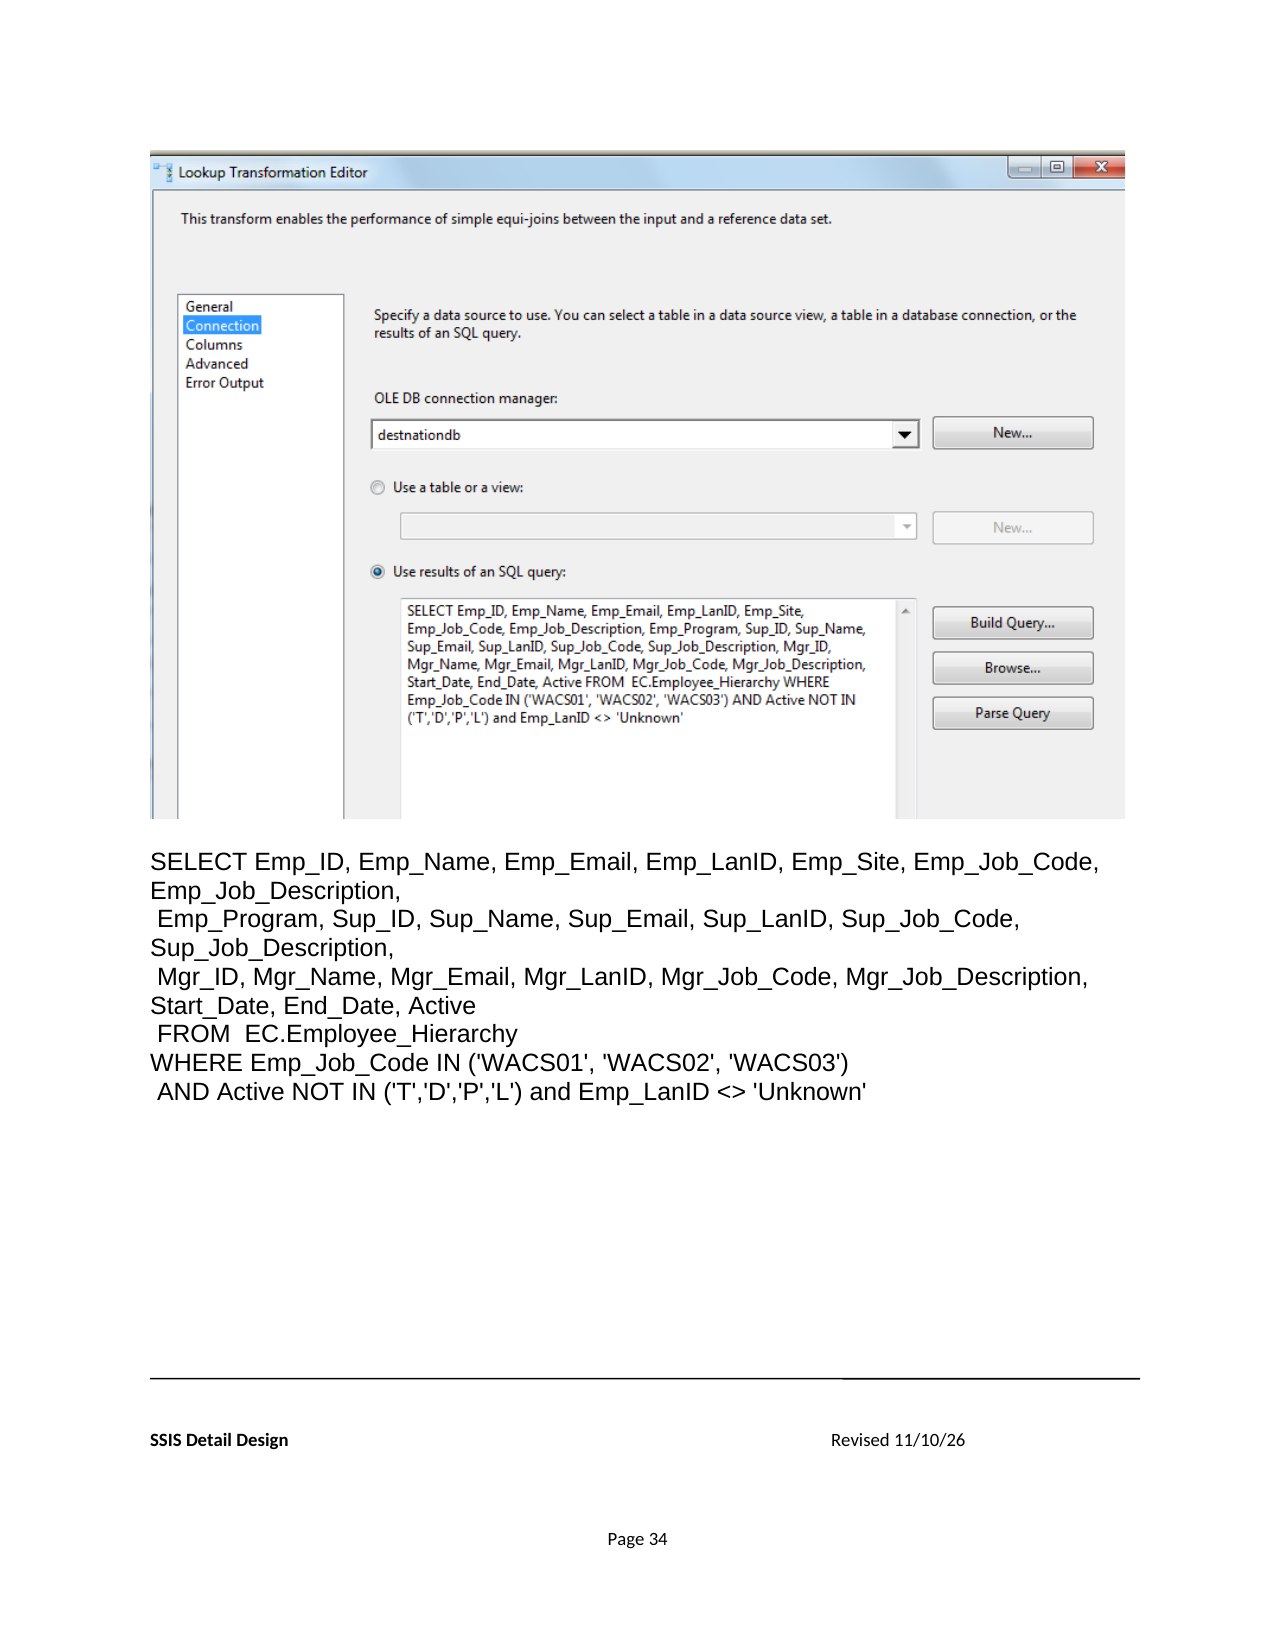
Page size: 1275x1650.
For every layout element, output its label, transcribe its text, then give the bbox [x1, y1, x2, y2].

text Mgr_ID, Mgr_Name, Mgr_Email, Mgr_LanID, Mgr_Job_Code, Mgr_Job_Description, Start_Date, End_Date, Active [150, 962, 1125, 1019]
text SELECT Emp_ID, Emp_Name, Emp_Email, Emp_LanID, Emp_Site, Emp_Job_Code, Emp_Job_Description, [150, 847, 1125, 904]
text Emp_Program, Sup_ID, Sup_Name, Sup_Email, Sup_LanID, Sup_Job_Code, Sup_Job_Description, [150, 904, 1125, 962]
text FROM EC.Employee_Hierarchy [150, 1019, 1125, 1048]
text AND Active NOT IN ('T','D','P','L') and Emp_LanID <> 'Unknown' [150, 1077, 1125, 1106]
picture [150, 150, 1125, 819]
text WHERE Emp_Job_Code IN ('WACS01', 'WACS02', 'WACS03') [150, 1048, 1125, 1077]
